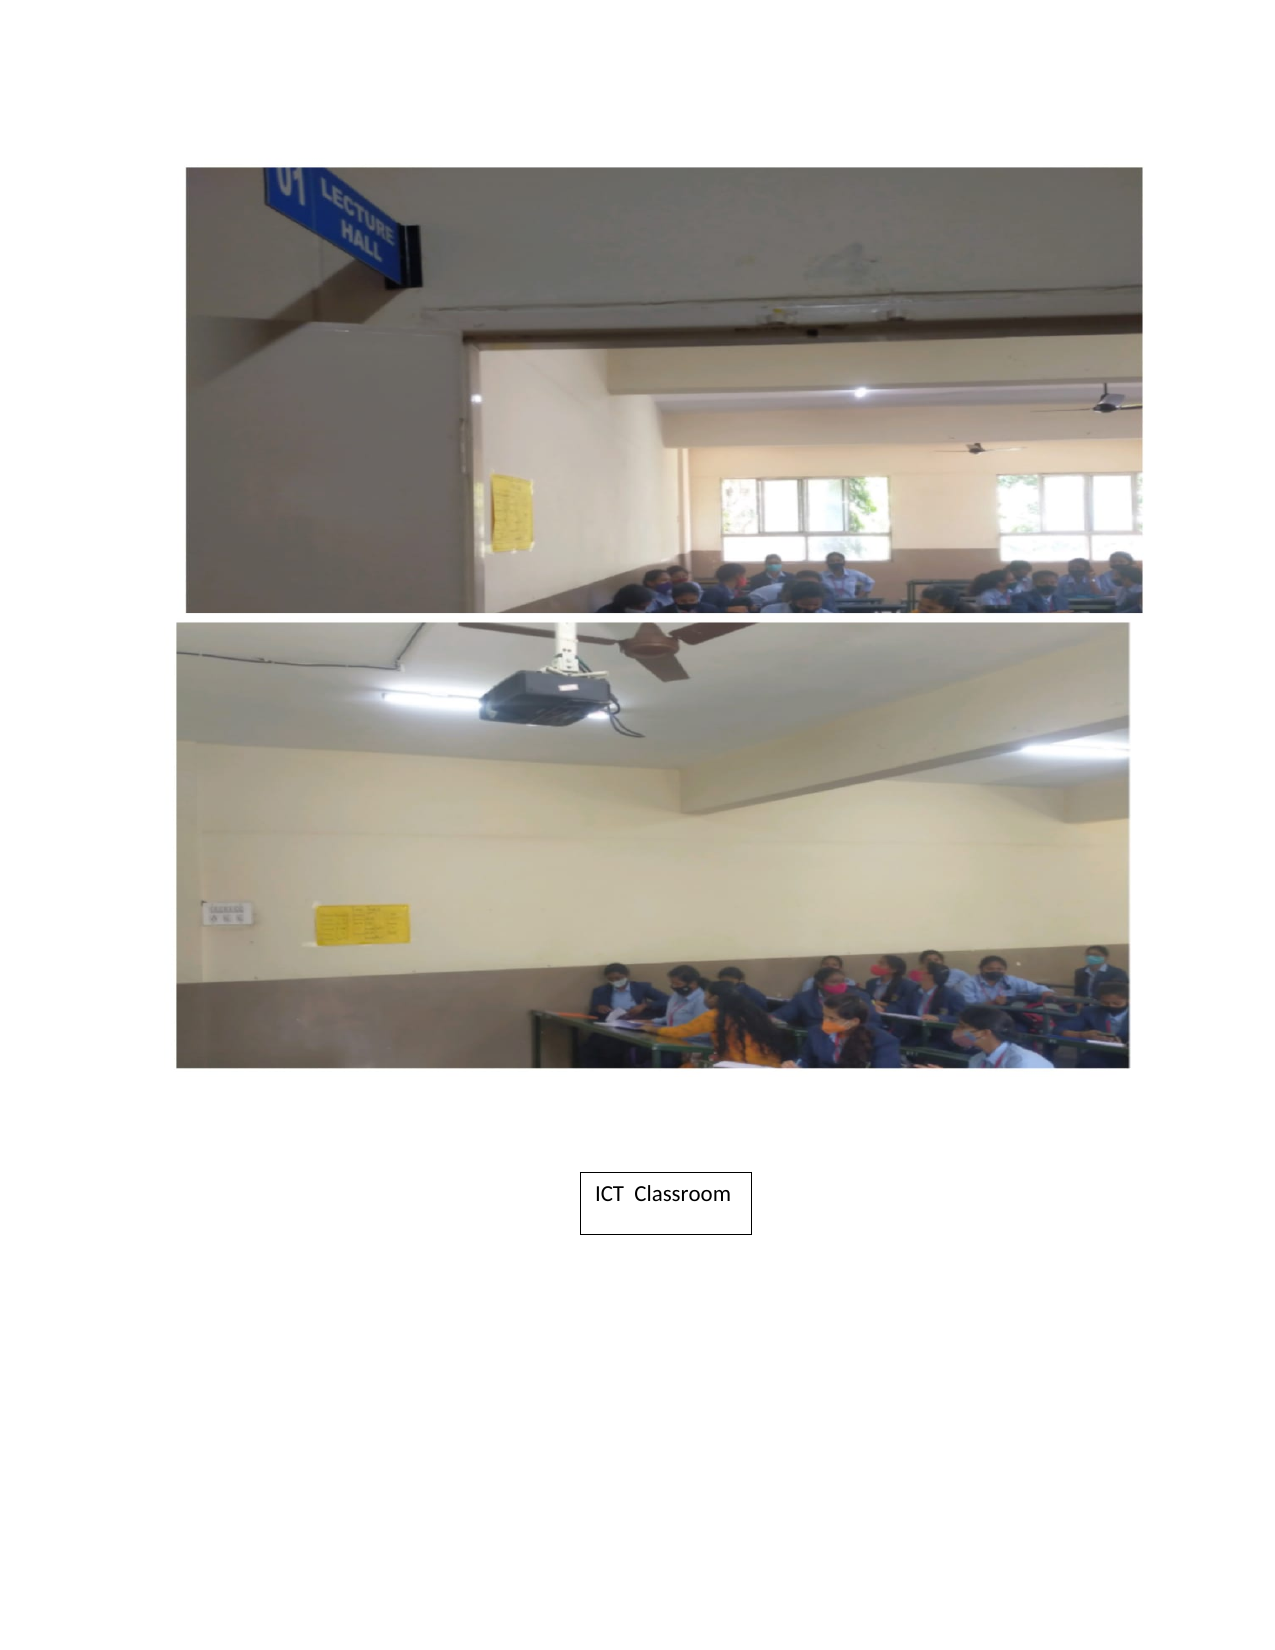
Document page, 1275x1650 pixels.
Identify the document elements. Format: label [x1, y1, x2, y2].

picture [150, 150, 1168, 1086]
